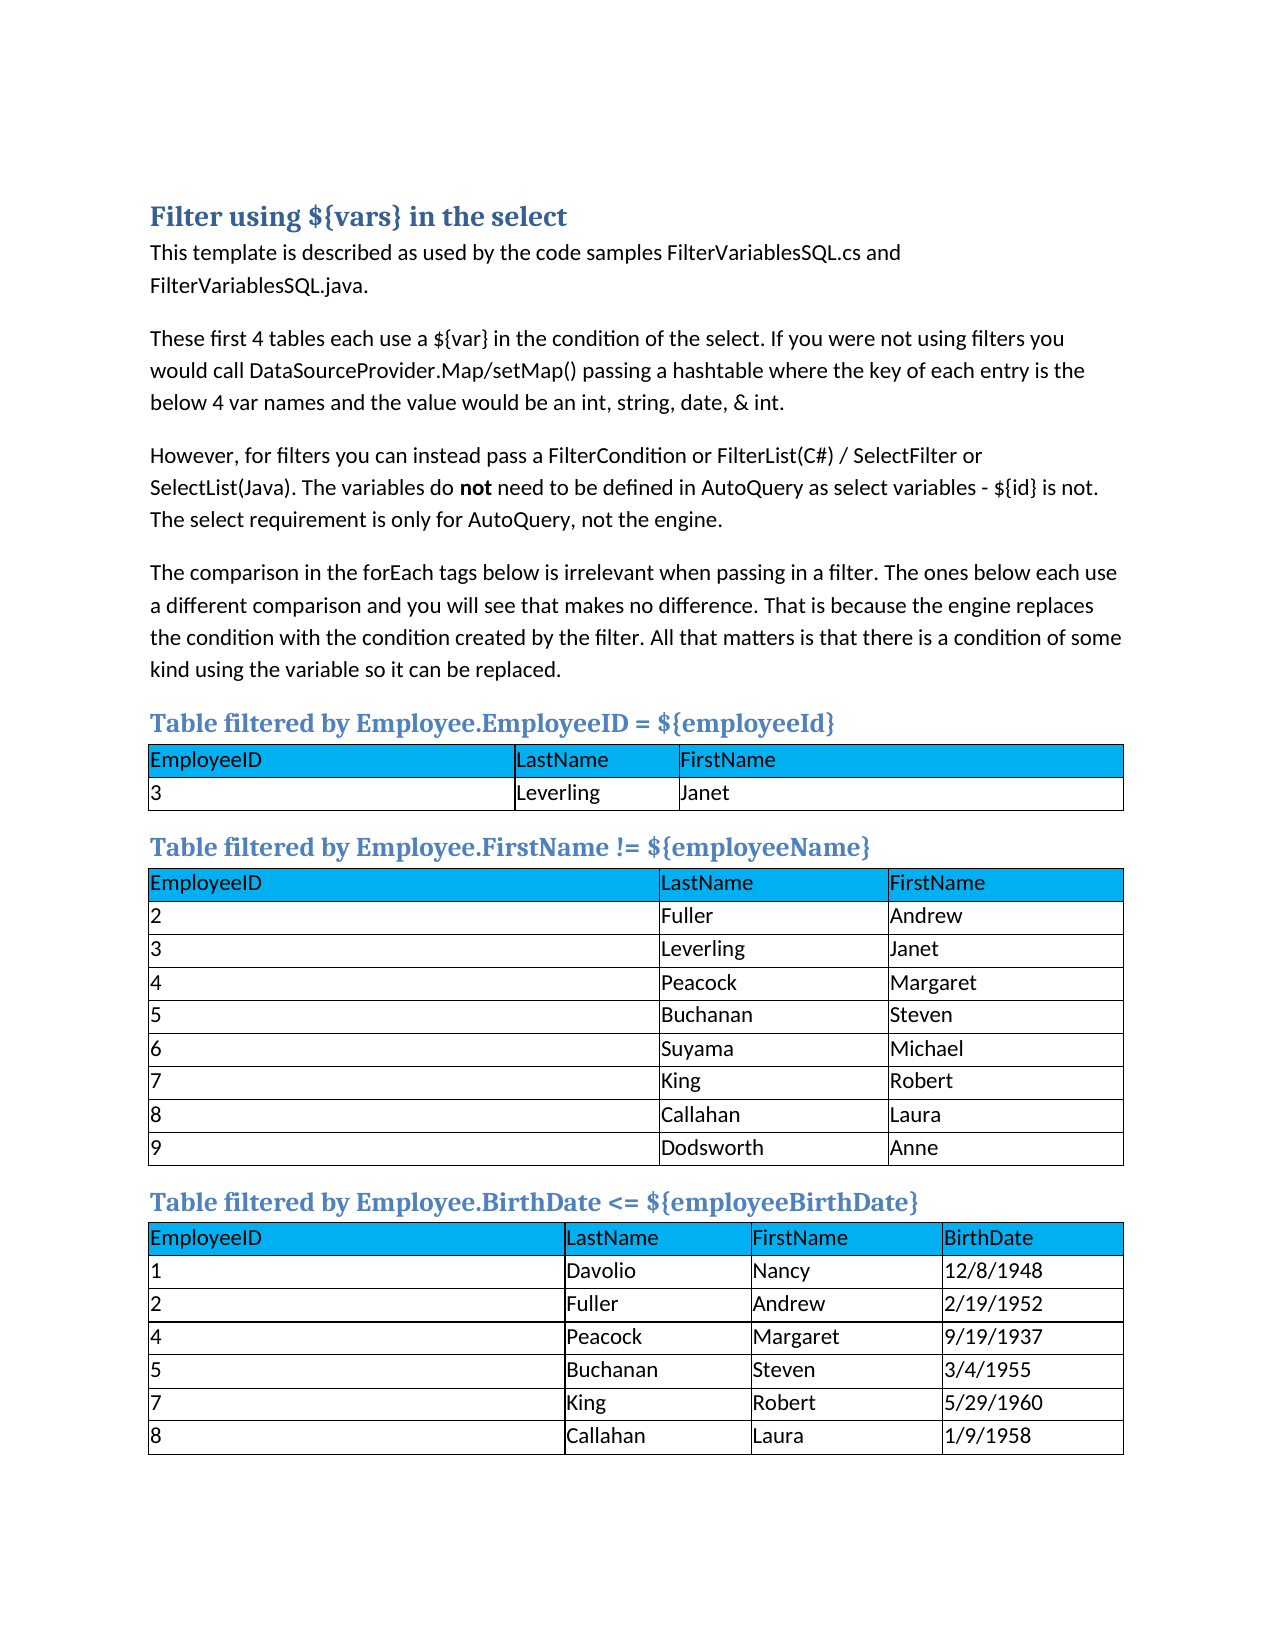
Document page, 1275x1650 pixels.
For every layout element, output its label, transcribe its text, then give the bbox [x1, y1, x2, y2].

table_cell Buchanan [566, 1355, 751, 1387]
table_cell Robert [752, 1389, 942, 1420]
table_cell Robert [889, 1067, 1123, 1099]
table_cell 3 [149, 778, 514, 810]
table_cell 1 [149, 1256, 564, 1288]
table_cell 9 [149, 1133, 659, 1165]
table_cell Fuller [566, 1289, 751, 1321]
table_header EmployeeID [149, 869, 659, 901]
table_cell Andrew [889, 902, 1123, 933]
table_cell Suyama [660, 1034, 888, 1066]
table_cell 1/9/1958 [943, 1421, 1123, 1453]
table_cell Andrew [752, 1289, 942, 1321]
table_cell Margaret [752, 1323, 942, 1354]
table_cell Margaret [889, 968, 1123, 999]
table_cell King [660, 1067, 888, 1099]
table_cell Dodsworth [660, 1133, 888, 1165]
table_cell Steven [889, 1001, 1123, 1033]
table_cell Buchanan [660, 1001, 888, 1033]
table_cell 5 [149, 1001, 659, 1033]
table_cell 5/29/1960 [943, 1389, 1123, 1420]
subtitle Table filtered by Employee.EmployeeID = ${employeeId} [150, 708, 1125, 739]
table_cell Janet [889, 935, 1123, 967]
table_cell 2 [149, 1289, 564, 1321]
table_cell Laura [752, 1421, 942, 1453]
text However, for filters you can instead pass a FilterCondition or FilterList(C#) / SelectFilter or SelectList(Java). The variables do not need to be defined in AutoQuery as select variables - ${id} is not. The select requirement is only for AutoQuery, not the engine. [150, 441, 1125, 533]
table_header FirstName [680, 745, 1123, 777]
table_cell 4 [149, 1323, 564, 1354]
table_cell Nancy [752, 1256, 942, 1288]
table_cell 3/4/1955 [943, 1355, 1123, 1387]
table_header BirthDate [943, 1223, 1123, 1255]
text These first 4 tables each use a ${var} in the condition of the select. If you were not using filters you would call DataSourceProvider.Map/setMap() passing a hashtable where the key of each entry is the below 4 var names and the value would be an int, string, date, & int. [150, 324, 1125, 416]
table_cell Leverling [516, 778, 679, 810]
table_cell Callahan [566, 1421, 751, 1453]
table_cell Steven [752, 1355, 942, 1387]
text The comparison in the forEach tags below is irrelevant when passing in a filter. The ones below each use a different comparison and you will see that makes no difference. That is because the engine replaces the condition with the condition created by the filter. All that matters is that there is a condition of some kind using the variable so it can be replaced. [150, 558, 1125, 683]
table_cell Leverling [660, 935, 888, 967]
table_cell Anne [889, 1133, 1123, 1165]
table_header LastName [660, 869, 888, 901]
table_cell 2/19/1952 [943, 1289, 1123, 1321]
table_cell 6 [149, 1034, 659, 1066]
table_cell 3 [149, 935, 659, 967]
table_cell King [566, 1389, 751, 1420]
table_cell 5 [149, 1355, 564, 1387]
table_cell 8 [149, 1421, 564, 1453]
table_cell 9/19/1937 [943, 1323, 1123, 1354]
table_cell 2 [149, 902, 659, 933]
subtitle Table filtered by Employee.BirthDate <= ${employeeBirthDate} [150, 1187, 1125, 1218]
table_cell Peacock [660, 968, 888, 999]
table_cell Peacock [566, 1323, 751, 1354]
table_cell Janet [680, 778, 1123, 810]
table_cell 12/8/1948 [943, 1256, 1123, 1288]
table_header EmployeeID [149, 745, 514, 777]
table_cell Michael [889, 1034, 1123, 1066]
table_cell Davolio [566, 1256, 751, 1288]
table_cell 8 [149, 1100, 659, 1132]
subtitle Filter using ${vars} in the select [150, 200, 1125, 233]
table_cell Laura [889, 1100, 1123, 1132]
table_header LastName [516, 745, 679, 777]
table_cell 7 [149, 1389, 564, 1420]
table_header FirstName [889, 869, 1123, 901]
table_header LastName [566, 1223, 751, 1255]
table_cell Callahan [660, 1100, 888, 1132]
table_cell 7 [149, 1067, 659, 1099]
table_header FirstName [752, 1223, 942, 1255]
subtitle Table filtered by Employee.FirstName != ${employeeName} [150, 832, 1125, 863]
table_header EmployeeID [149, 1223, 564, 1255]
text This template is described as used by the code samples FilterVariablesSQL.cs and FilterVariablesSQL.java. [150, 238, 1125, 299]
table_cell 4 [149, 968, 659, 999]
table_cell Fuller [660, 902, 888, 933]
